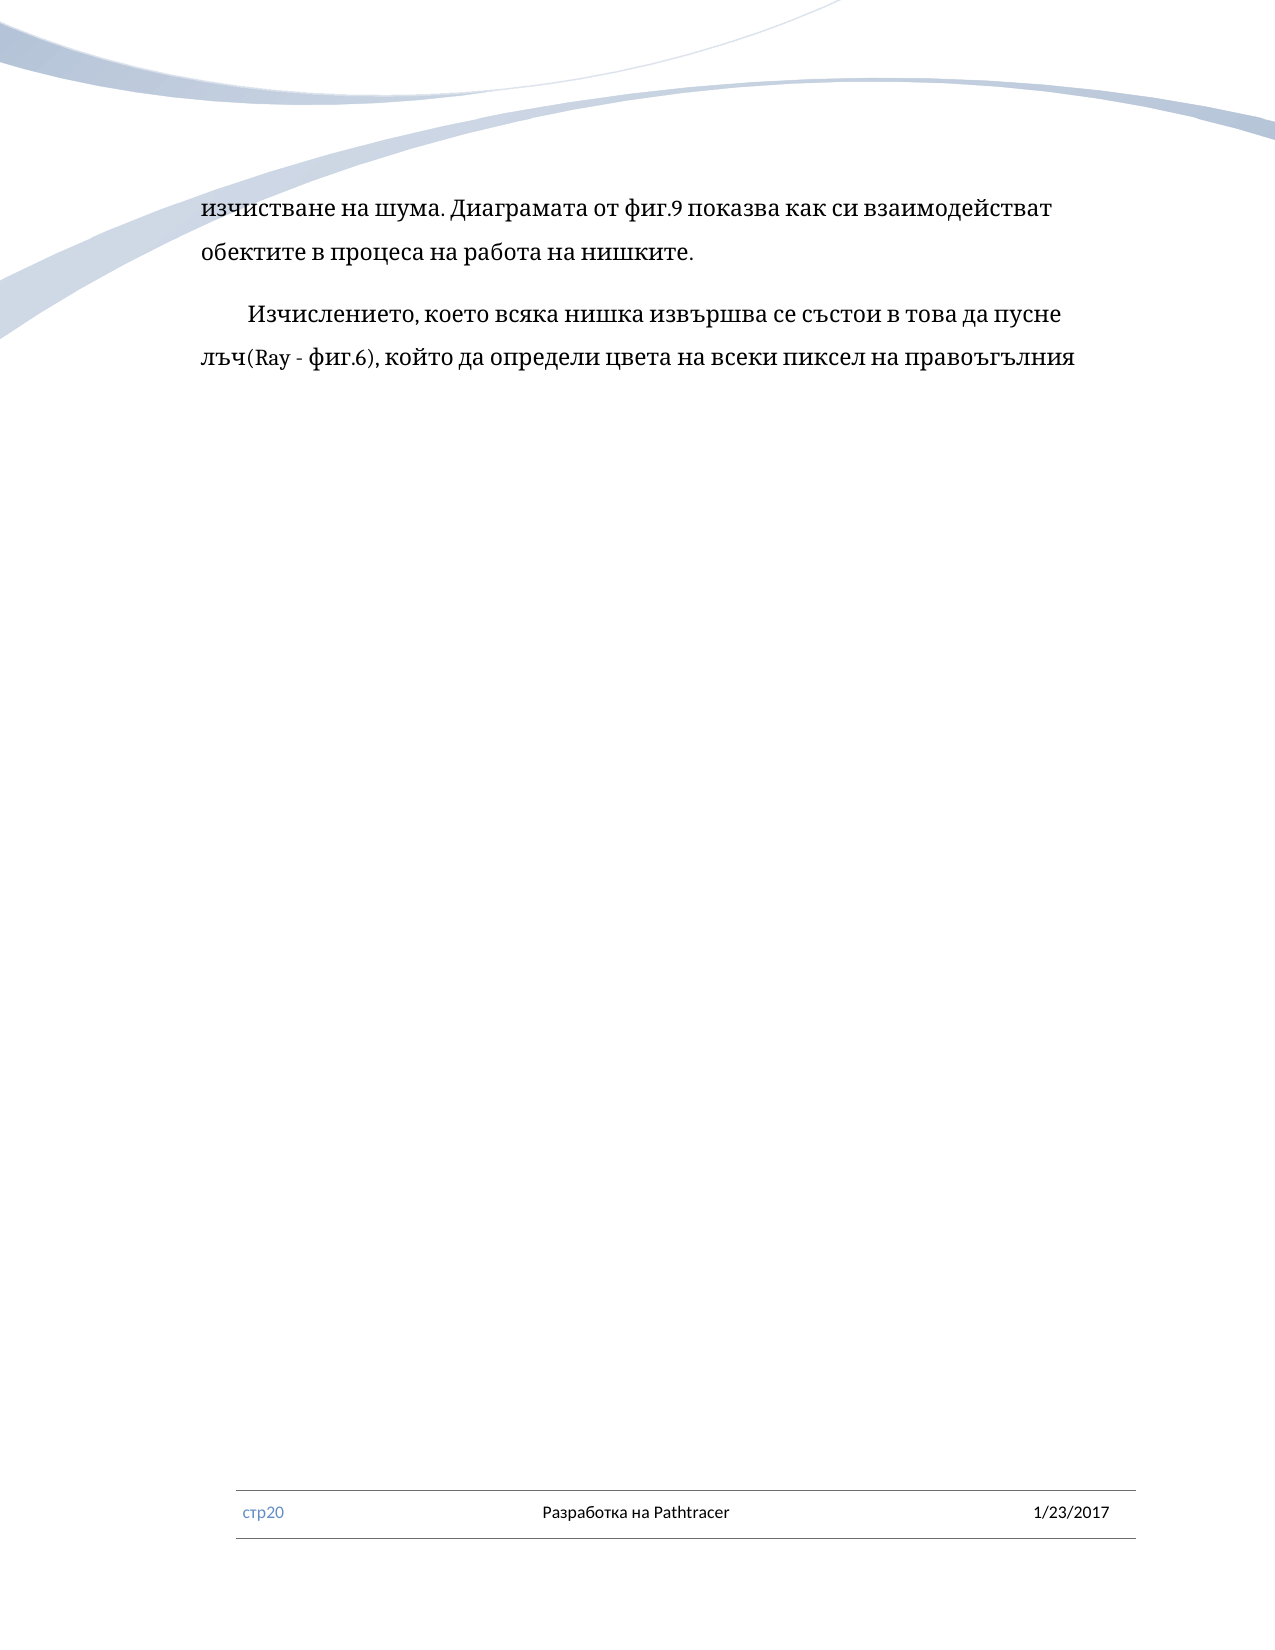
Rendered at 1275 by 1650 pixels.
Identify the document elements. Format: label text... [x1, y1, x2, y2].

text Изчислението, което всяка нишка извършва се състои в това да пусне лъч(Ray - фиг.6), който да определи цвета на всеки пиксел на правоъгълния участък, за който тя отговаря. Процедурата по пускане на лъча е представена във фиг.10. [4, 296, 1147, 377]
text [4, 191, 1147, 271]
